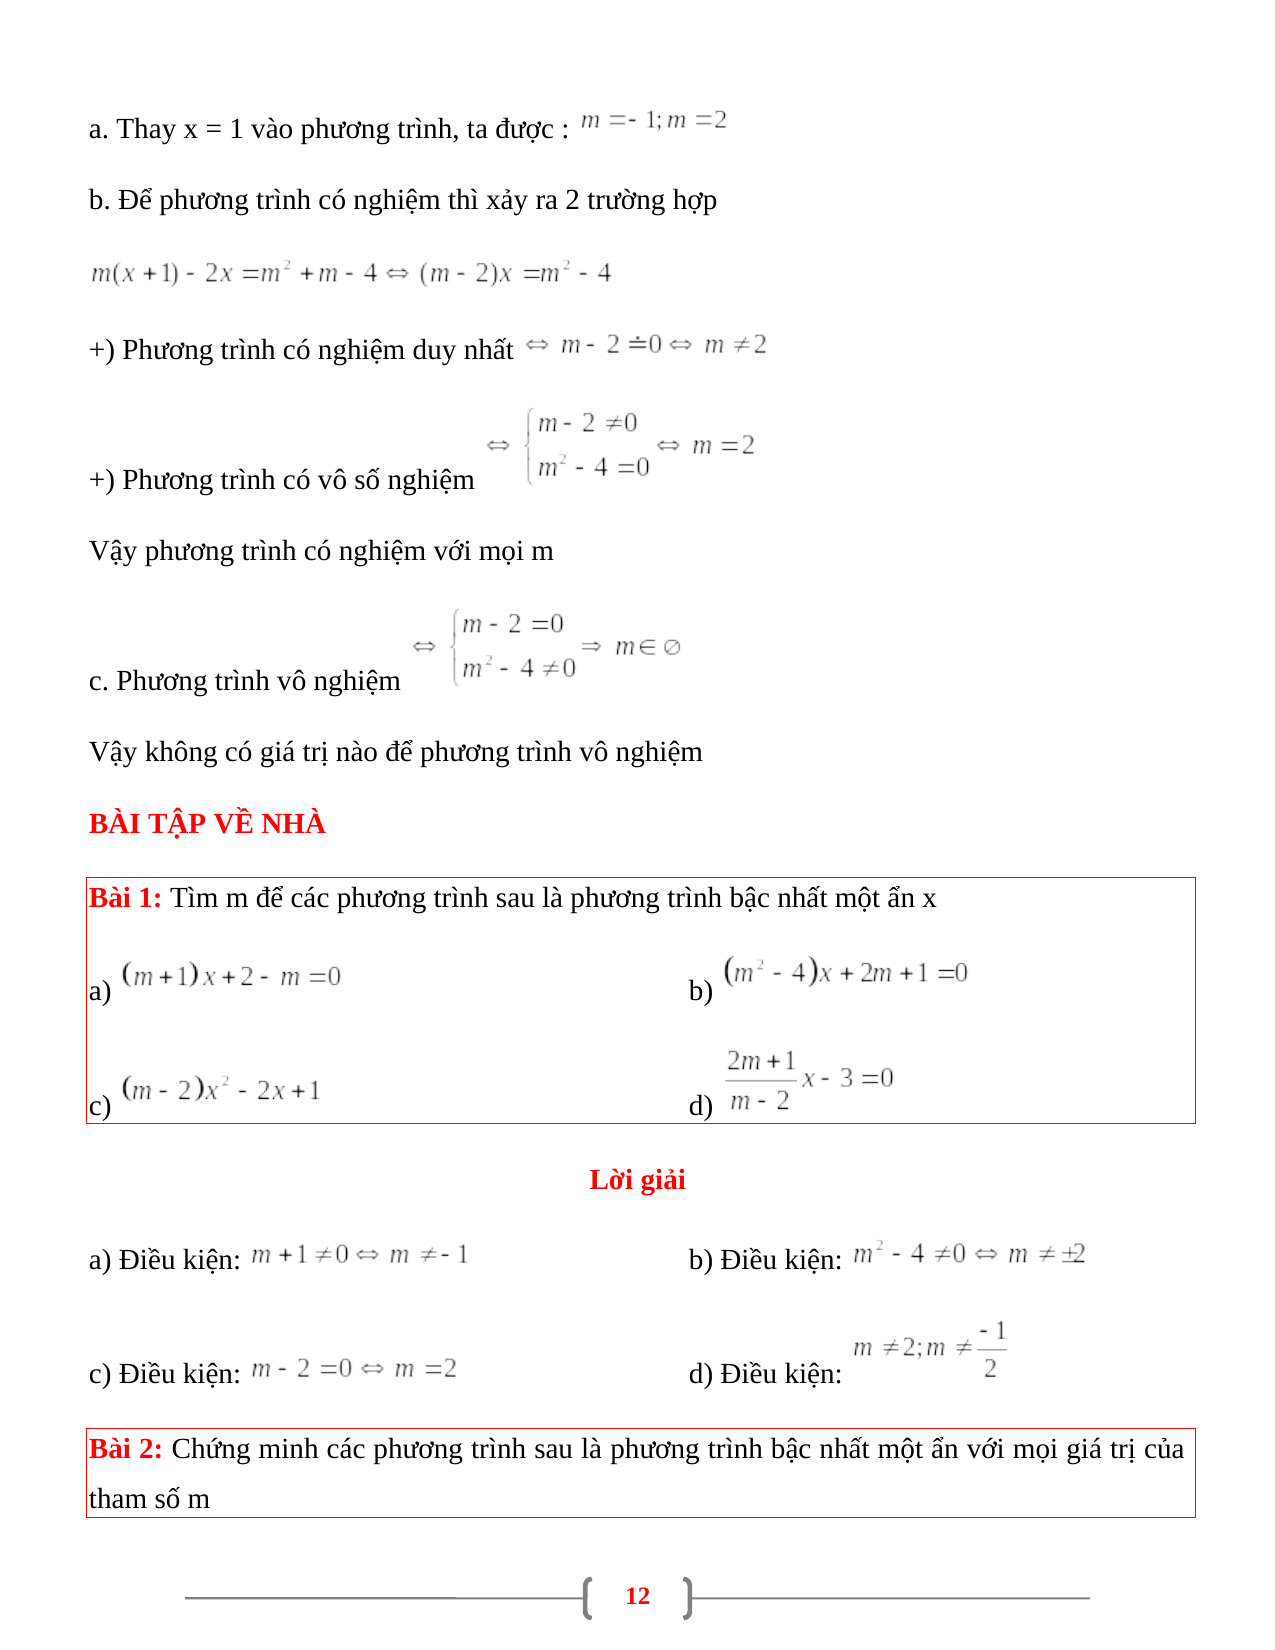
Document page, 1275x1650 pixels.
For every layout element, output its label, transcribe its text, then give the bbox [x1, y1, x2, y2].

text Bài 1: Tìm m để các phương trình sau là phương trình bậc nhất một ẩn x [87, 878, 1195, 913]
text Bài 2: Chứng minh các phương trình sau là phương trình bậc nhất một ẩn với mọi giá trị của tham số m [87, 1429, 1195, 1517]
text b. Để phương trình có nghiệm thì xảy ra 2 trường hợp [89, 182, 1186, 216]
text BÀI TẬP VỀ NHÀ [89, 806, 1186, 839]
text a) Điều kiện: b) Điều kiện: [89, 1233, 1186, 1276]
text +) Phương trình có nghiệm duy nhất [89, 328, 1186, 366]
text Vậy phương trình có nghiệm với mọi m [89, 533, 1186, 567]
text c. Phương trình vô nghiệm [89, 605, 1186, 697]
text +) Phương trình có vô số nghiệm [89, 404, 1186, 496]
text a) b) [87, 948, 1195, 1007]
text Lời giải [89, 1162, 1186, 1196]
text c) d) [87, 1041, 1195, 1123]
text c) Điều kiện: d) Điều kiện: [89, 1313, 1186, 1390]
text a. Thay x = 1 vào phương trình, ta được : [89, 103, 1186, 144]
text Vậy không có giá trị nào để phương trình vô nghiệm [89, 734, 1186, 768]
